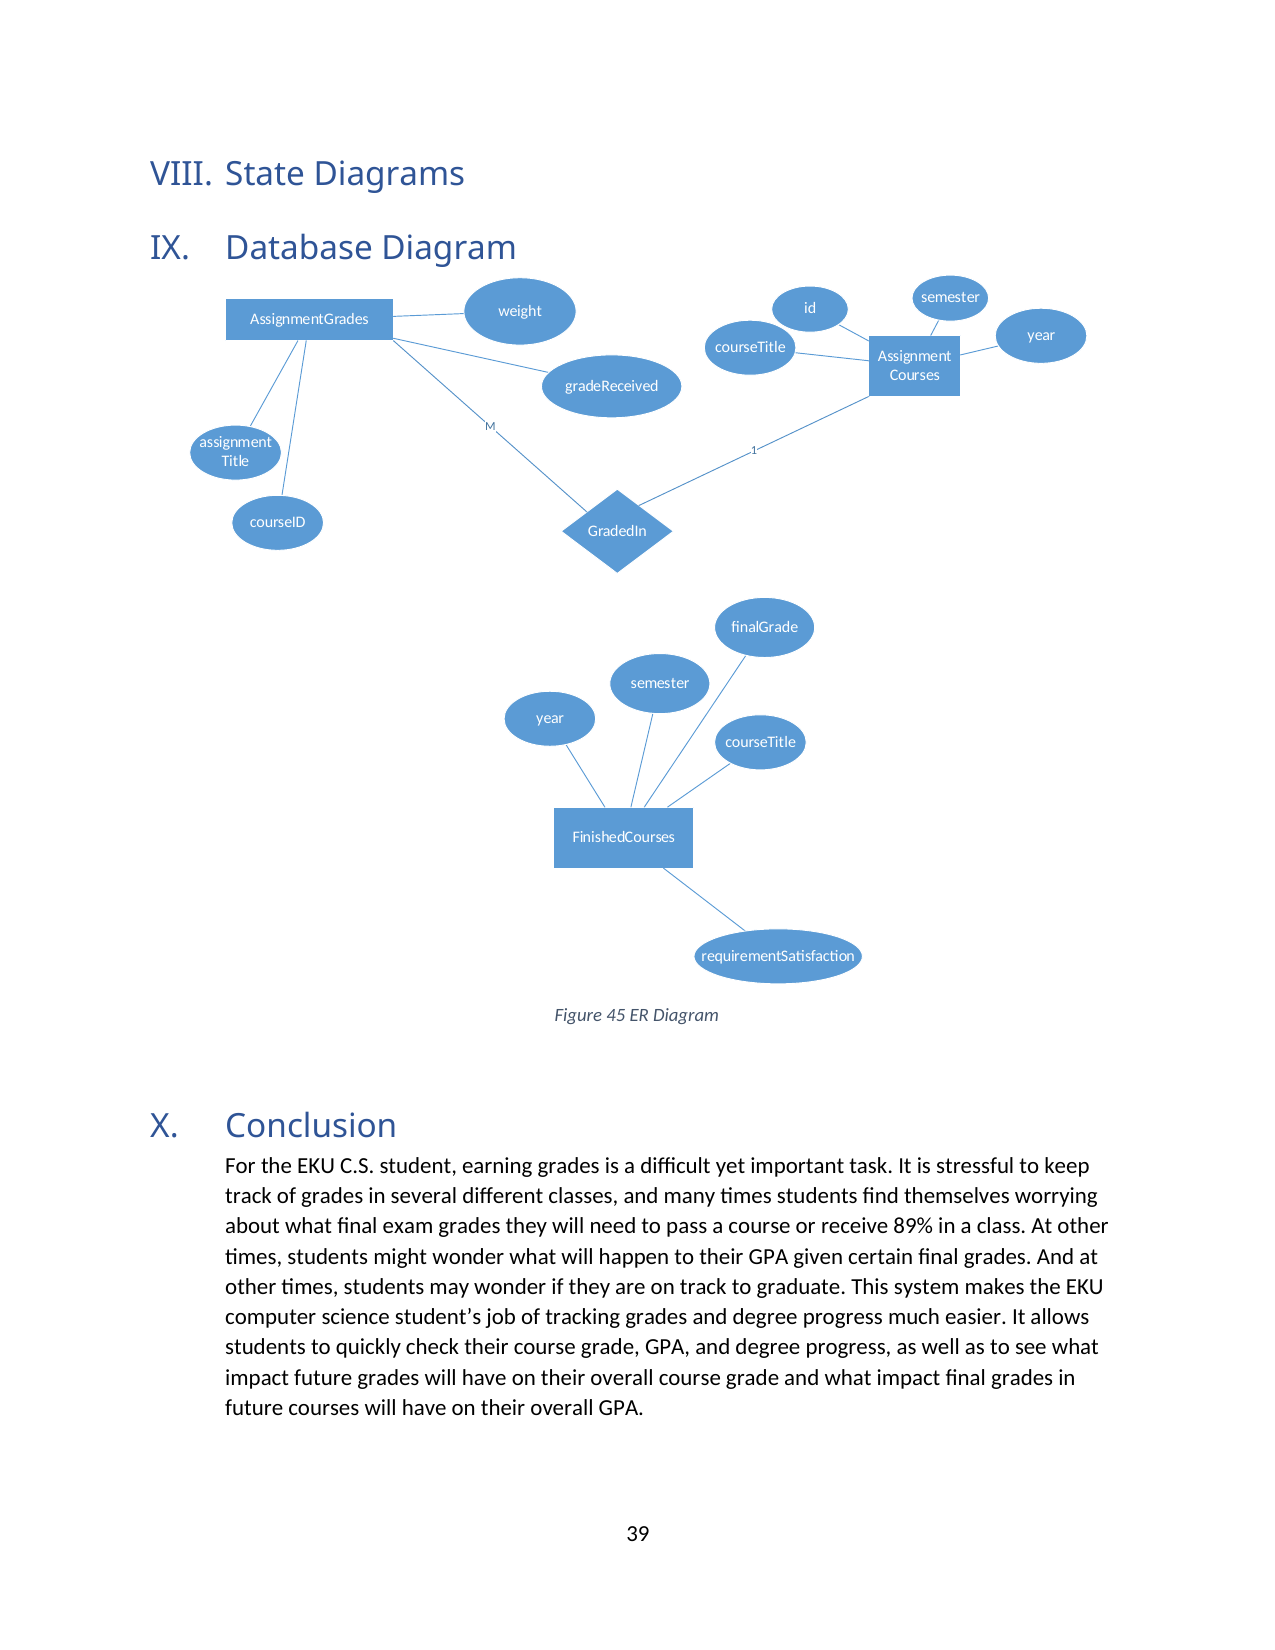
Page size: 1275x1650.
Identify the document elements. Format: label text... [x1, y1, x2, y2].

subtitle State Diagrams [150, 150, 1125, 195]
text For the EKU C.S. student, earning grades is a difficult yet important task. It is stressful to keep track of grades in several different classes, and many times students find themselves worrying about what final exam grades they will need to pass a course or receive 89% in a class. At other times, students might wonder what will happen to their GPA given certain final grades. And at other times, students may wonder if they are on track to graduate. This system makes the EKU computer science student’s job of tracking grades and degree progress much easier. It allows students to quickly check their course grade, GPA, and degree progress, as well as to see what impact future grades will have on their overall course grade and what impact final grades in future courses will have on their overall GPA. [225, 1151, 1125, 1421]
subtitle Conclusion [150, 1102, 1125, 1148]
subtitle Database Diagram [150, 224, 1125, 269]
